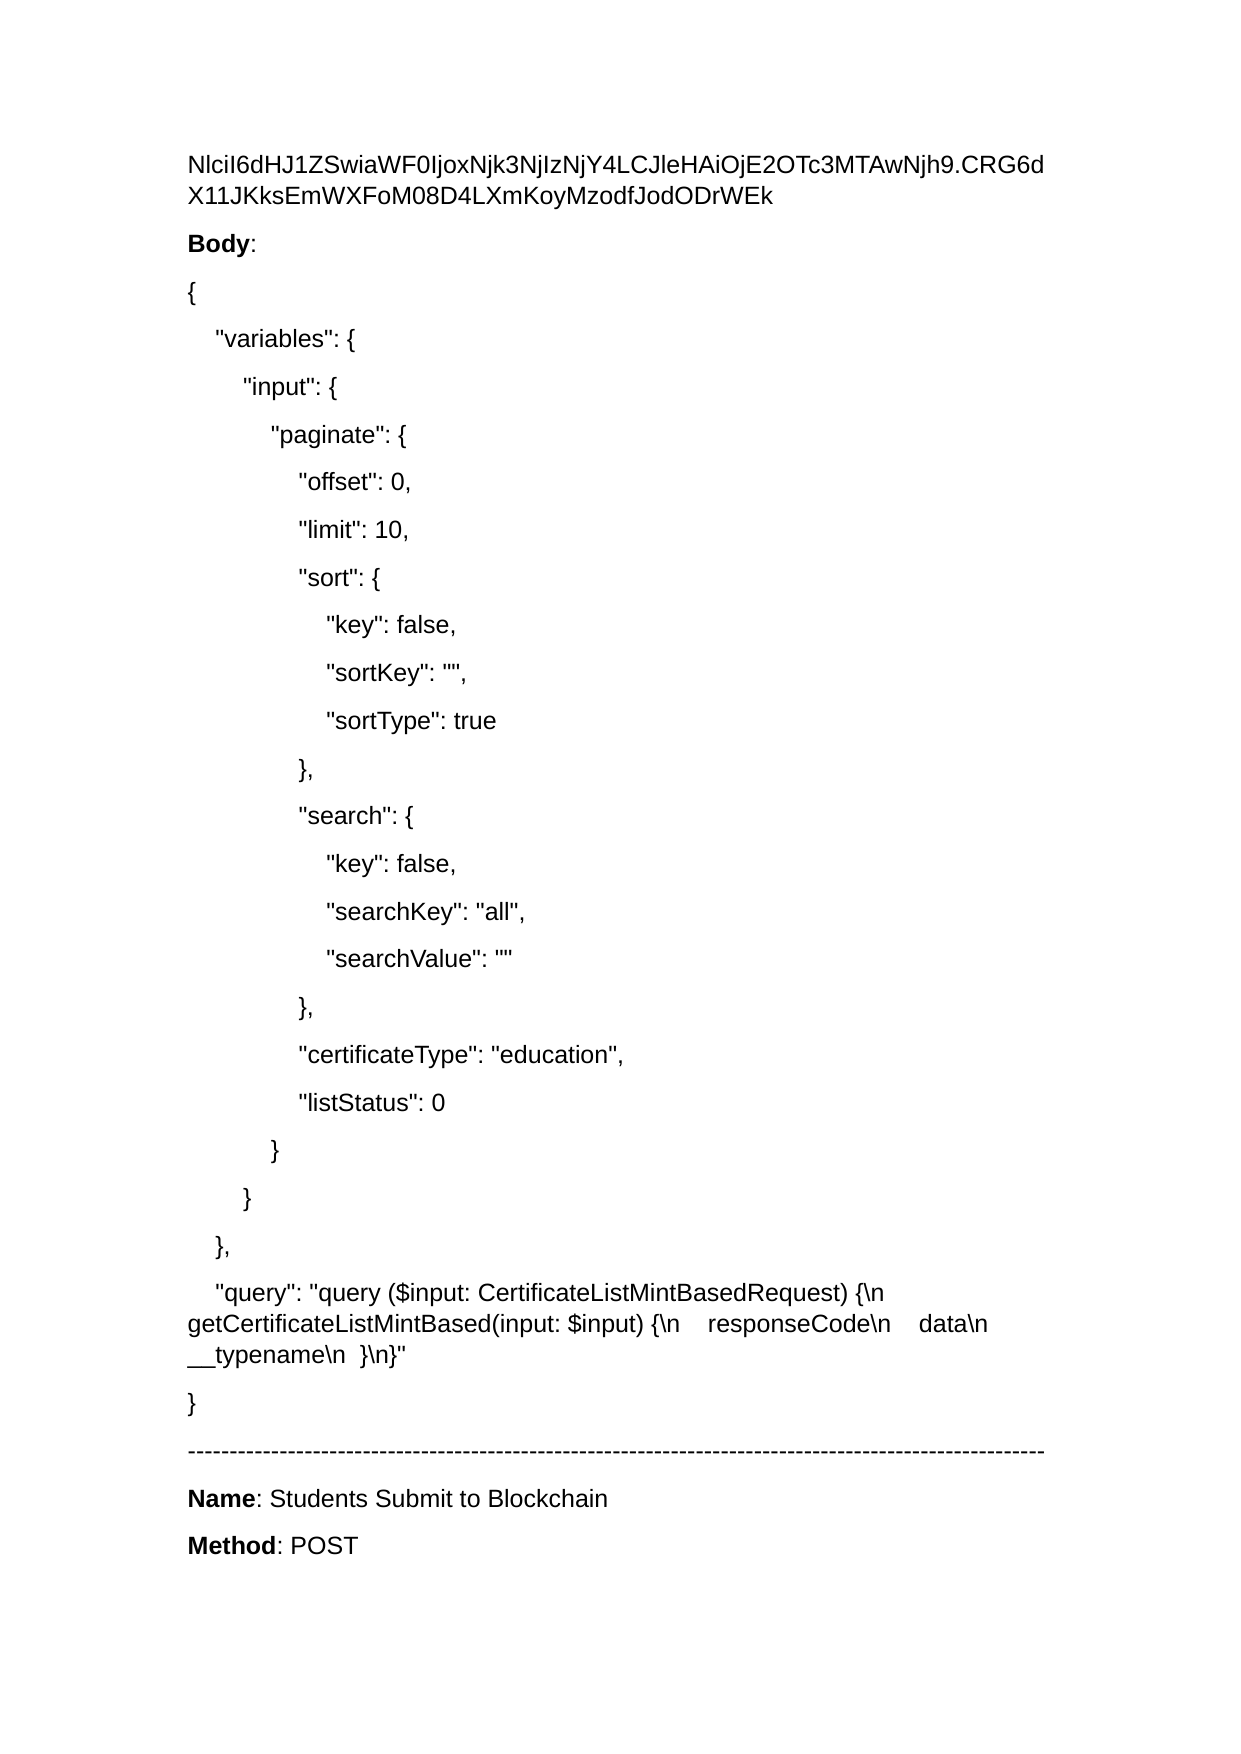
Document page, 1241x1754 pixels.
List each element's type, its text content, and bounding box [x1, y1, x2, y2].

text "sortType": true [187, 706, 1053, 734]
text } [187, 1388, 1053, 1417]
text "limit": 10, [187, 515, 1053, 544]
text ------------------------------------------------------------------------------------------------------- [187, 1436, 1053, 1464]
text }, [187, 1231, 1053, 1259]
text "listStatus": 0 [187, 1087, 1053, 1116]
text "searchKey": "all", [187, 897, 1053, 925]
text "offset": 0, [187, 467, 1053, 496]
text "key": false, [187, 849, 1053, 878]
text "query": "query ($input: CertificateListMintBasedRequest) {\n getCertificateListMintBased(input: $input) {\n responseCode\n data\n __typename\n }\n}" [187, 1278, 1053, 1369]
text "paginate": { [187, 419, 1053, 448]
text }, [187, 753, 1053, 782]
text "sortKey": "", [187, 658, 1053, 687]
text Name: Students Submit to Blockchain [187, 1483, 1053, 1512]
text } [187, 1135, 1053, 1164]
text "key": false, [187, 610, 1053, 639]
text "search": { [187, 801, 1053, 830]
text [187, 150, 1053, 210]
text }, [187, 992, 1053, 1021]
text "variables": { [187, 324, 1053, 353]
text "searchValue": "" [187, 944, 1053, 973]
text "certificateType": "education", [187, 1040, 1053, 1068]
text "sort": { [187, 563, 1053, 591]
text "input": { [187, 372, 1053, 401]
text { [187, 276, 1053, 305]
text } [187, 1183, 1053, 1212]
text Method: POST [187, 1531, 1053, 1560]
text Body: [187, 229, 1053, 257]
